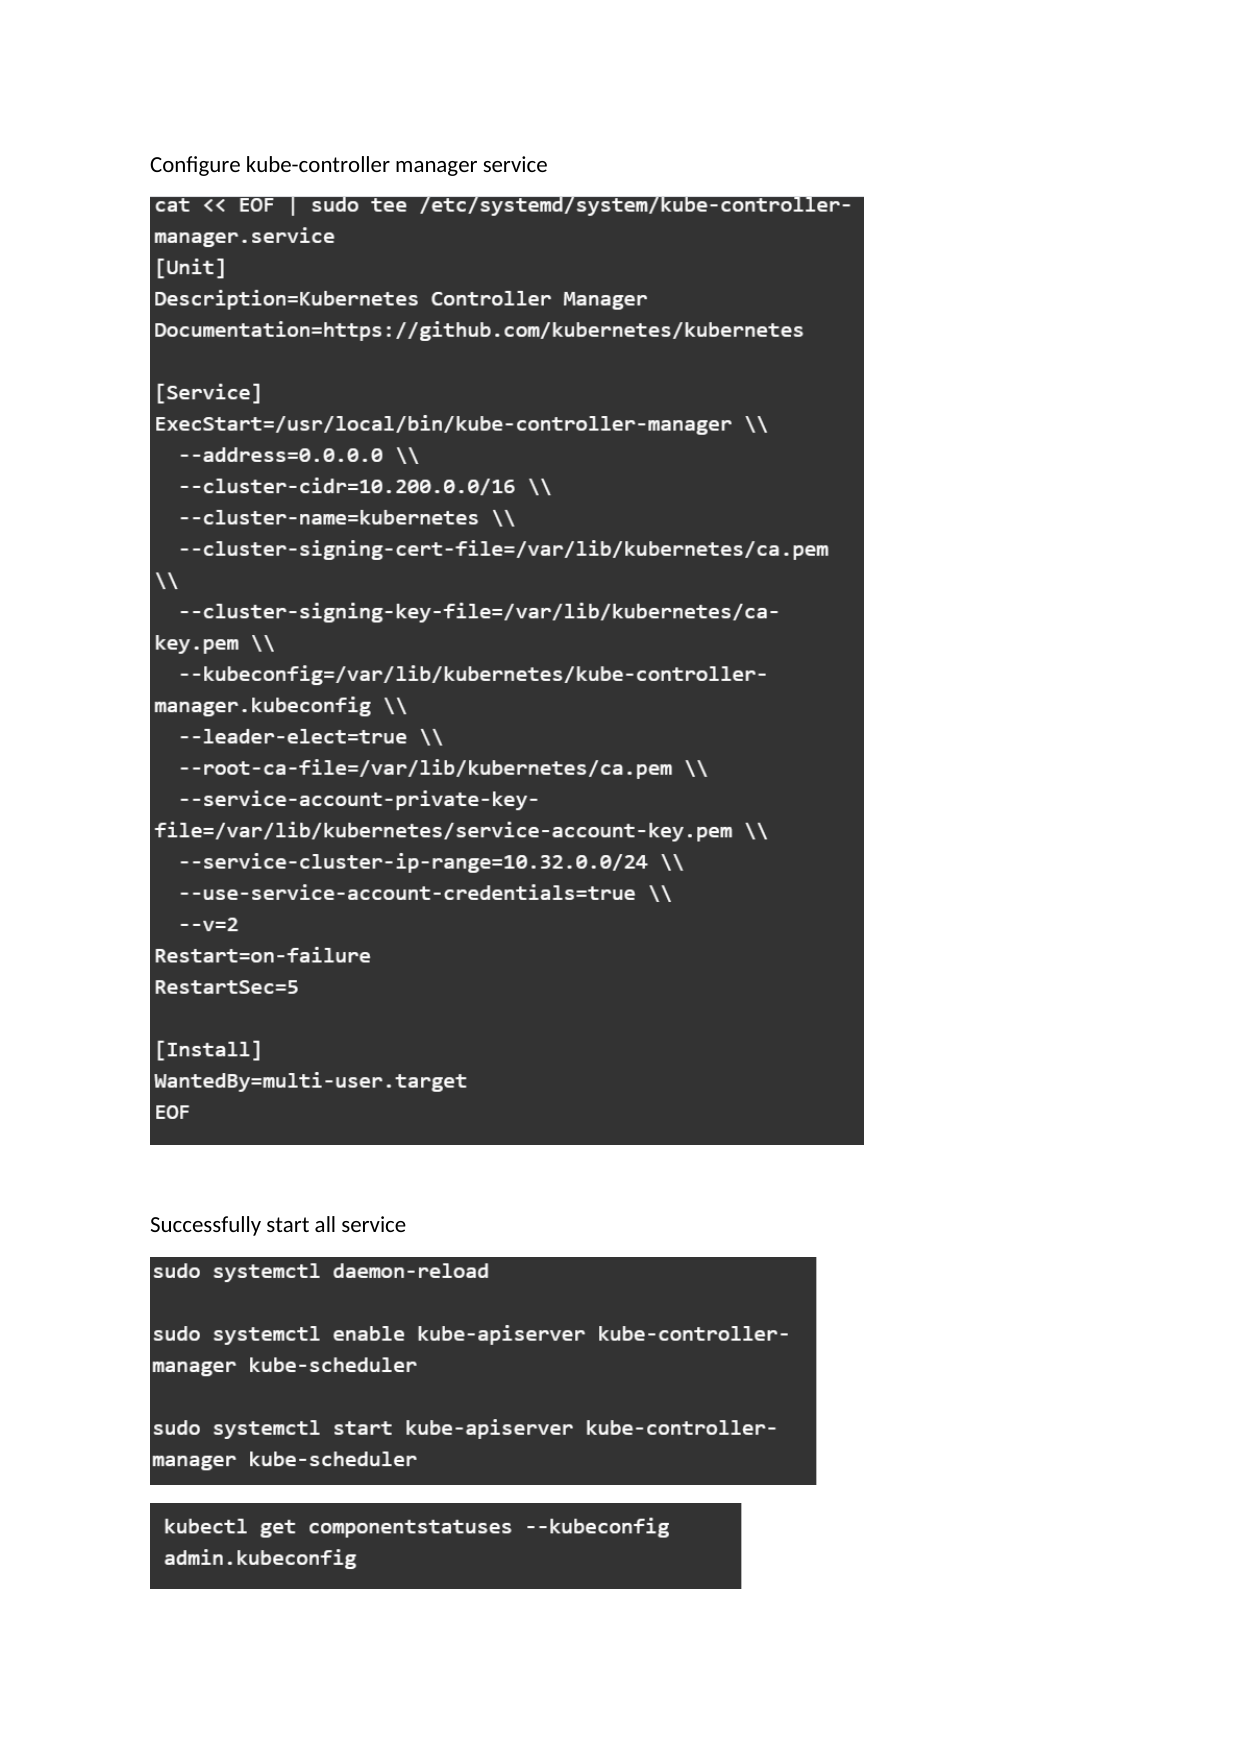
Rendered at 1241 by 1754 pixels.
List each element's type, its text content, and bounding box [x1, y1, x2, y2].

text Successfully start all service [150, 1210, 1090, 1238]
picture [150, 1503, 742, 1589]
picture [150, 196, 864, 1145]
picture [150, 1257, 817, 1485]
text Configure kube-controller manager service [150, 150, 1090, 178]
